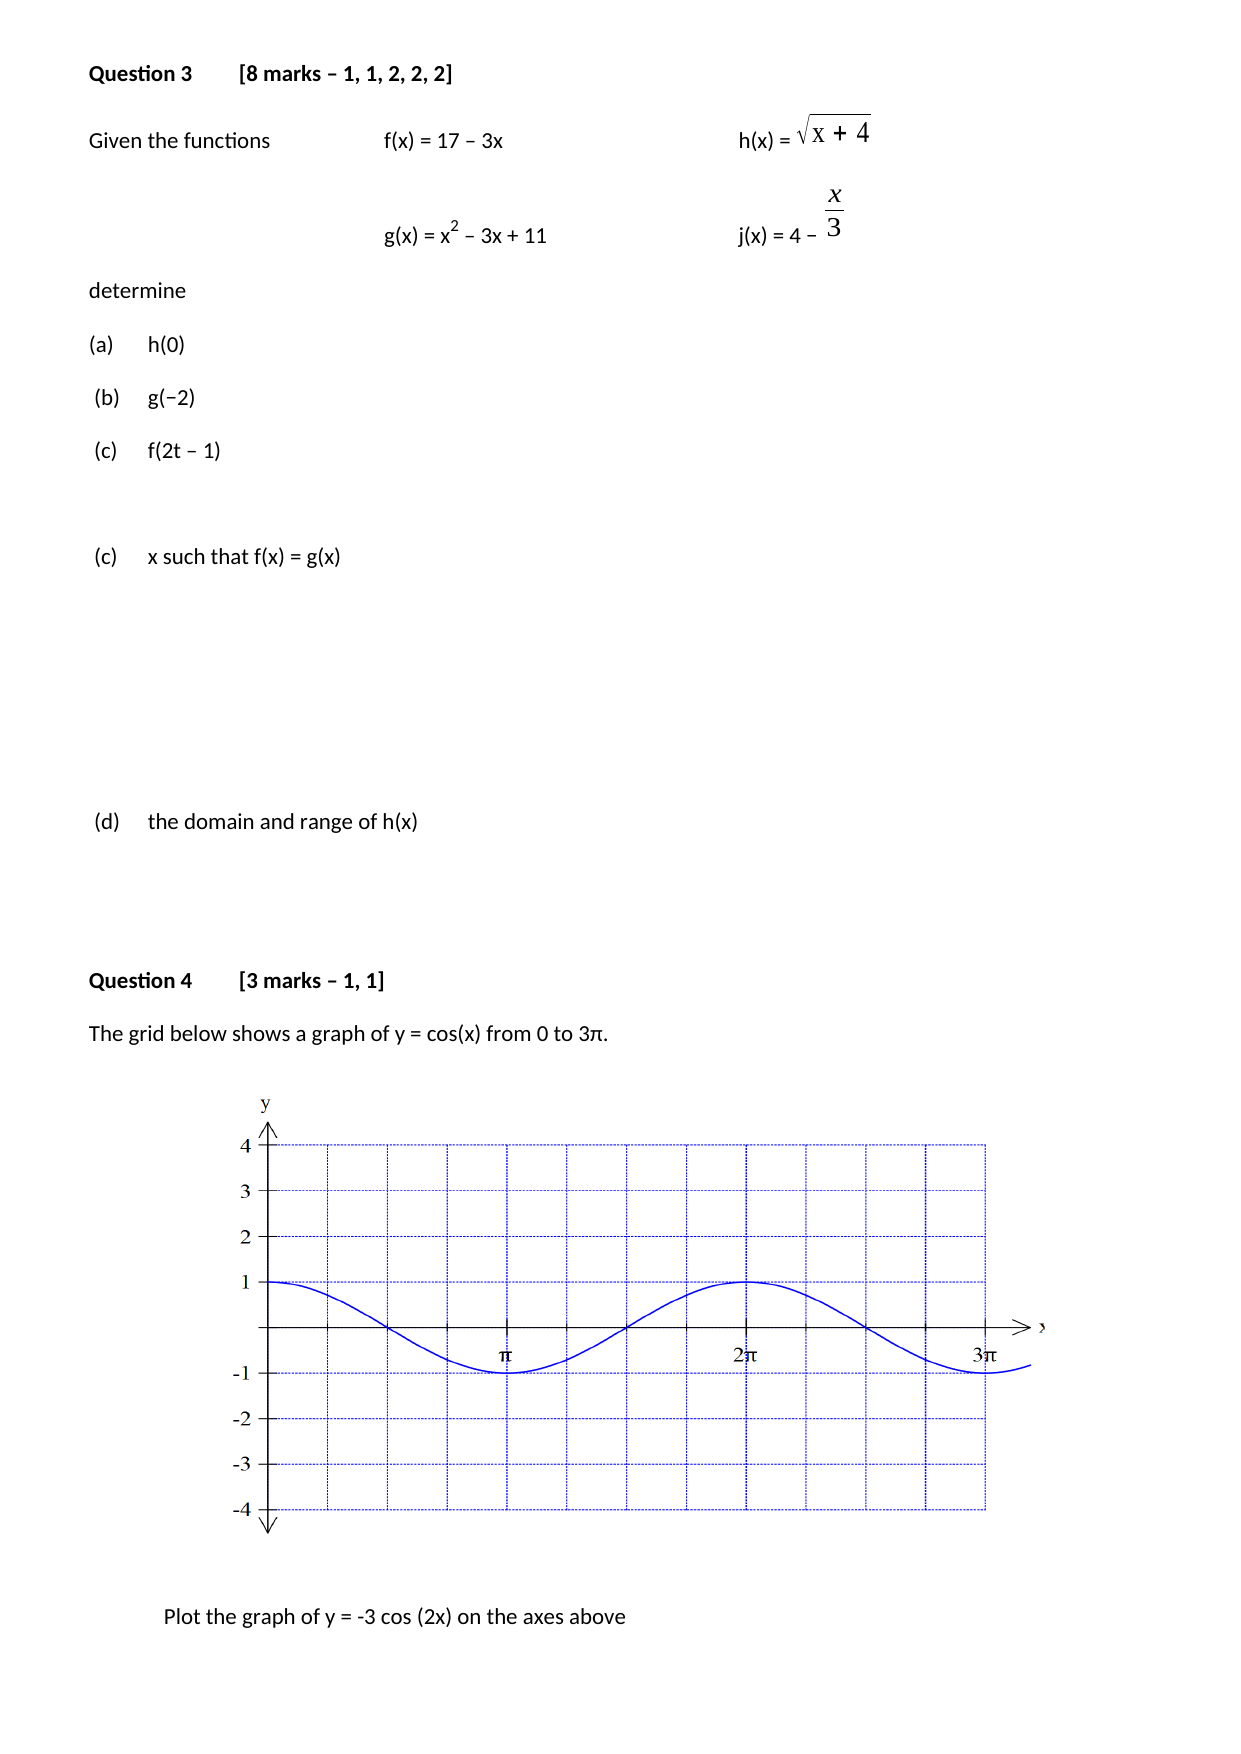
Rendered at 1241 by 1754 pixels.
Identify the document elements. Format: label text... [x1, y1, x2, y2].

text (b) g(−2) [89, 383, 1152, 411]
picture [230, 1097, 1045, 1535]
text Plot the graph of y = -3 cos (2x) on the axes above [89, 1602, 1152, 1630]
text (a) h(0) [89, 330, 1152, 358]
text Given the functions f(x) = 17 – 3x h(x) = [89, 112, 1152, 154]
text determine [89, 277, 1152, 305]
text (d) the domain and range of h(x) [89, 807, 1152, 835]
text (c) x such that f(x) = g(x) [89, 542, 1152, 570]
text Question 4 [3 marks – 1, 1] [89, 966, 1152, 994]
text g(x) = x2 – 3x + 11 j(x) = 4 − [89, 179, 1152, 251]
text (c) f(2t – 1) [89, 436, 1152, 464]
text The grid below shows a graph of y = cos(x) from 0 to 3π. [89, 1019, 1152, 1047]
text Question 3 [8 marks – 1, 1, 2, 2, 2] [89, 59, 1152, 87]
